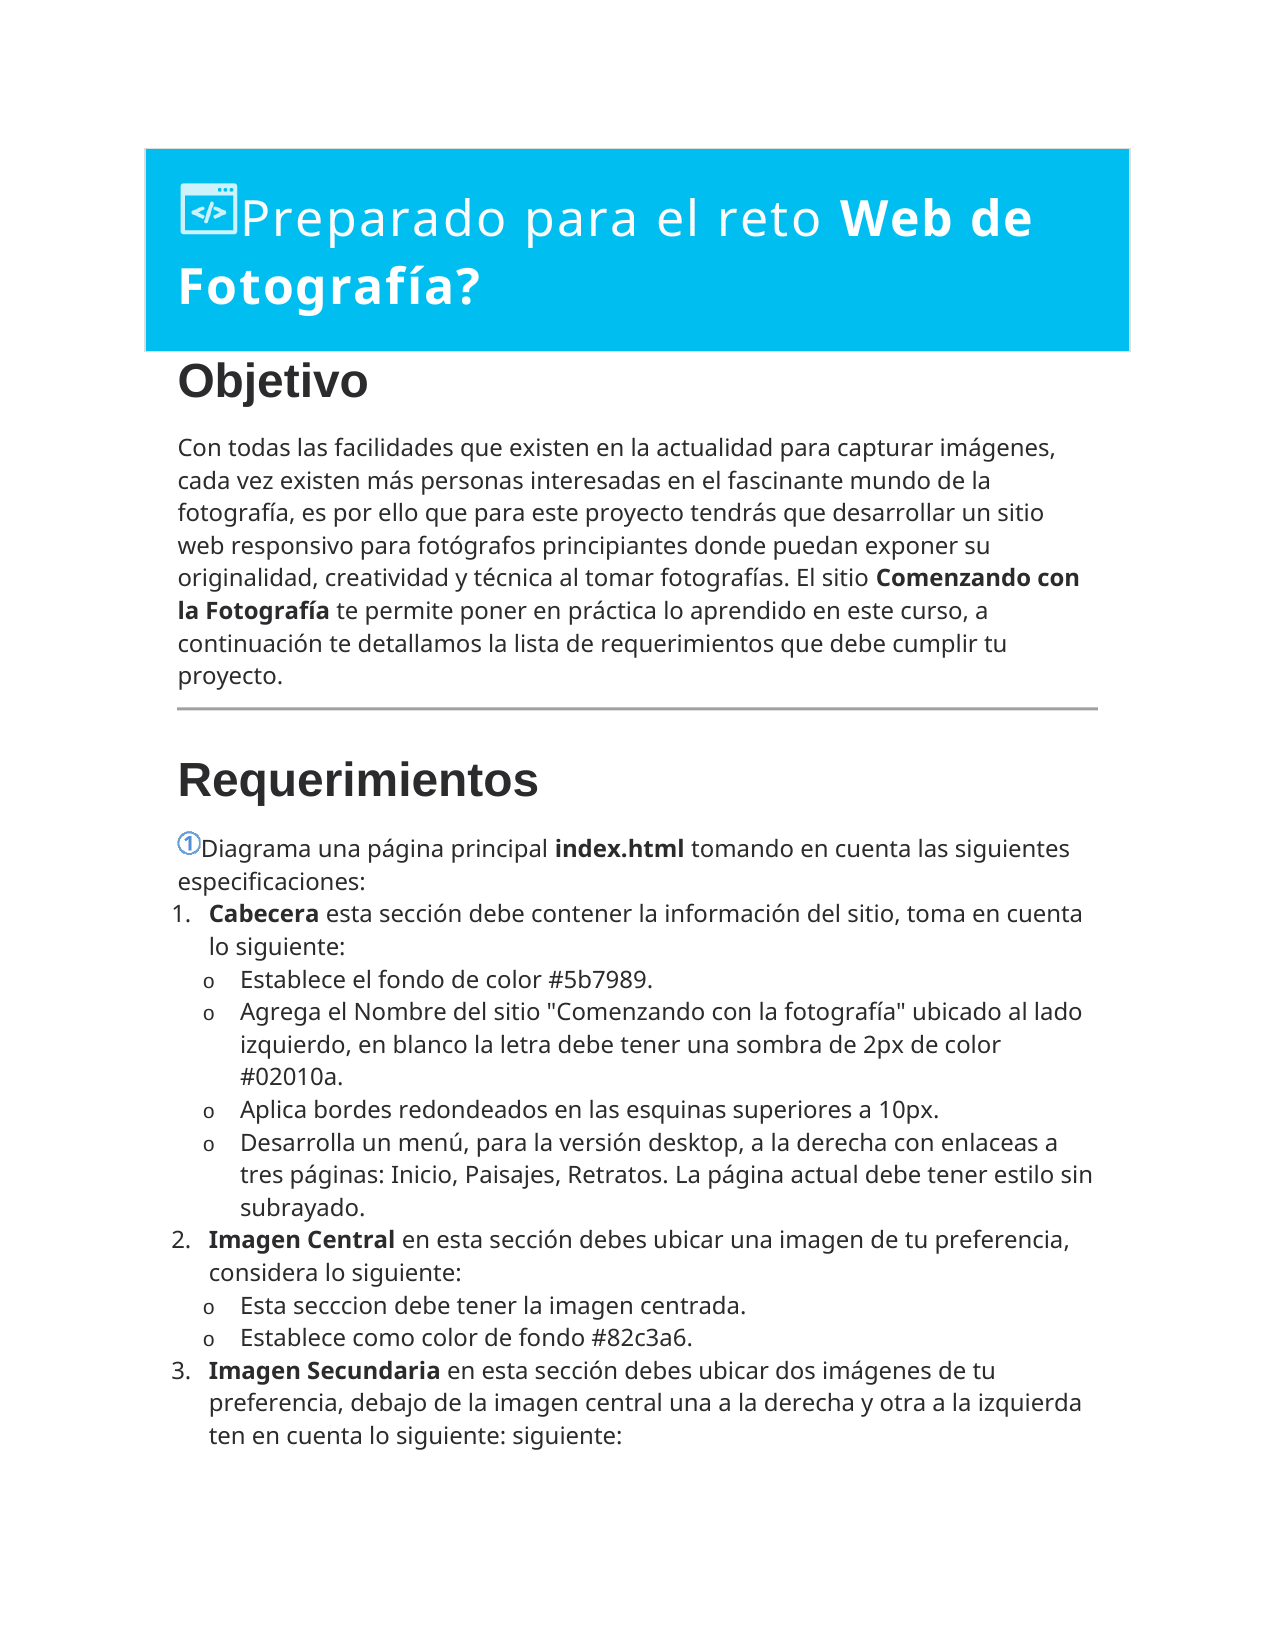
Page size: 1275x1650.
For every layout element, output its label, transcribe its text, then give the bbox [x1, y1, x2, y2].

list Aplica bordes redondeados en las esquinas superiores a 10px. [202, 1093, 1098, 1125]
list Agrega el Nombre del sitio "Comenzando con la fotografía" ubicado al lado izquierdo, en blanco la letra debe tener una sombra de 2px de color #02010a. [202, 995, 1098, 1093]
list Cabecera esta sección debe contener la información del sitio, toma en cuenta lo siguiente: [171, 897, 1098, 962]
list Imagen Secundaria en esta sección debes ubicar dos imágenes de tu preferencia, debajo de la imagen central una a la derecha y otra a la izquierda ten en cuenta lo siguiente: siguiente: [171, 1354, 1098, 1451]
list Desarrolla un menú, para la versión desktop, a la derecha con enlaceas a tres páginas: Inicio, Paisajes, Retratos. La página actual debe tener estilo sin subrayado. [202, 1125, 1098, 1223]
list Esta secccion debe tener la imagen centrada. [202, 1288, 1098, 1321]
list Establece el fondo de color #5b7989. [202, 962, 1098, 995]
text Preparado para el reto Web de Fotografía? [146, 149, 1129, 351]
picture [177, 829, 201, 858]
list Establece como color de fondo #82c3a6. [202, 1321, 1098, 1354]
picture [181, 184, 237, 234]
text Con todas las facilidades que existen en la actualidad para capturar imágenes, cada vez existen más personas interesadas en el fascinante mundo de la fotografía, es por ello que para este proyecto tendrás que desarrollar un sitio web responsivo para fotógrafos principiantes donde puedan exponer su originalidad, creatividad y técnica al tomar fotografías. El sitio Comenzando con la Fotografía te permite poner en práctica lo aprendido en este curso, a continuación te detallamos la lista de requerimientos que debe cumplir tu proyecto. [177, 431, 1098, 692]
list Imagen Central en esta sección debes ubicar una imagen de tu preferencia, considera lo siguiente: [171, 1223, 1098, 1288]
text Objetivo [177, 352, 1098, 407]
text Diagrama una página principal index.html tomando en cuenta las siguientes especificaciones: [177, 829, 1098, 897]
text Requerimientos [177, 751, 1098, 806]
